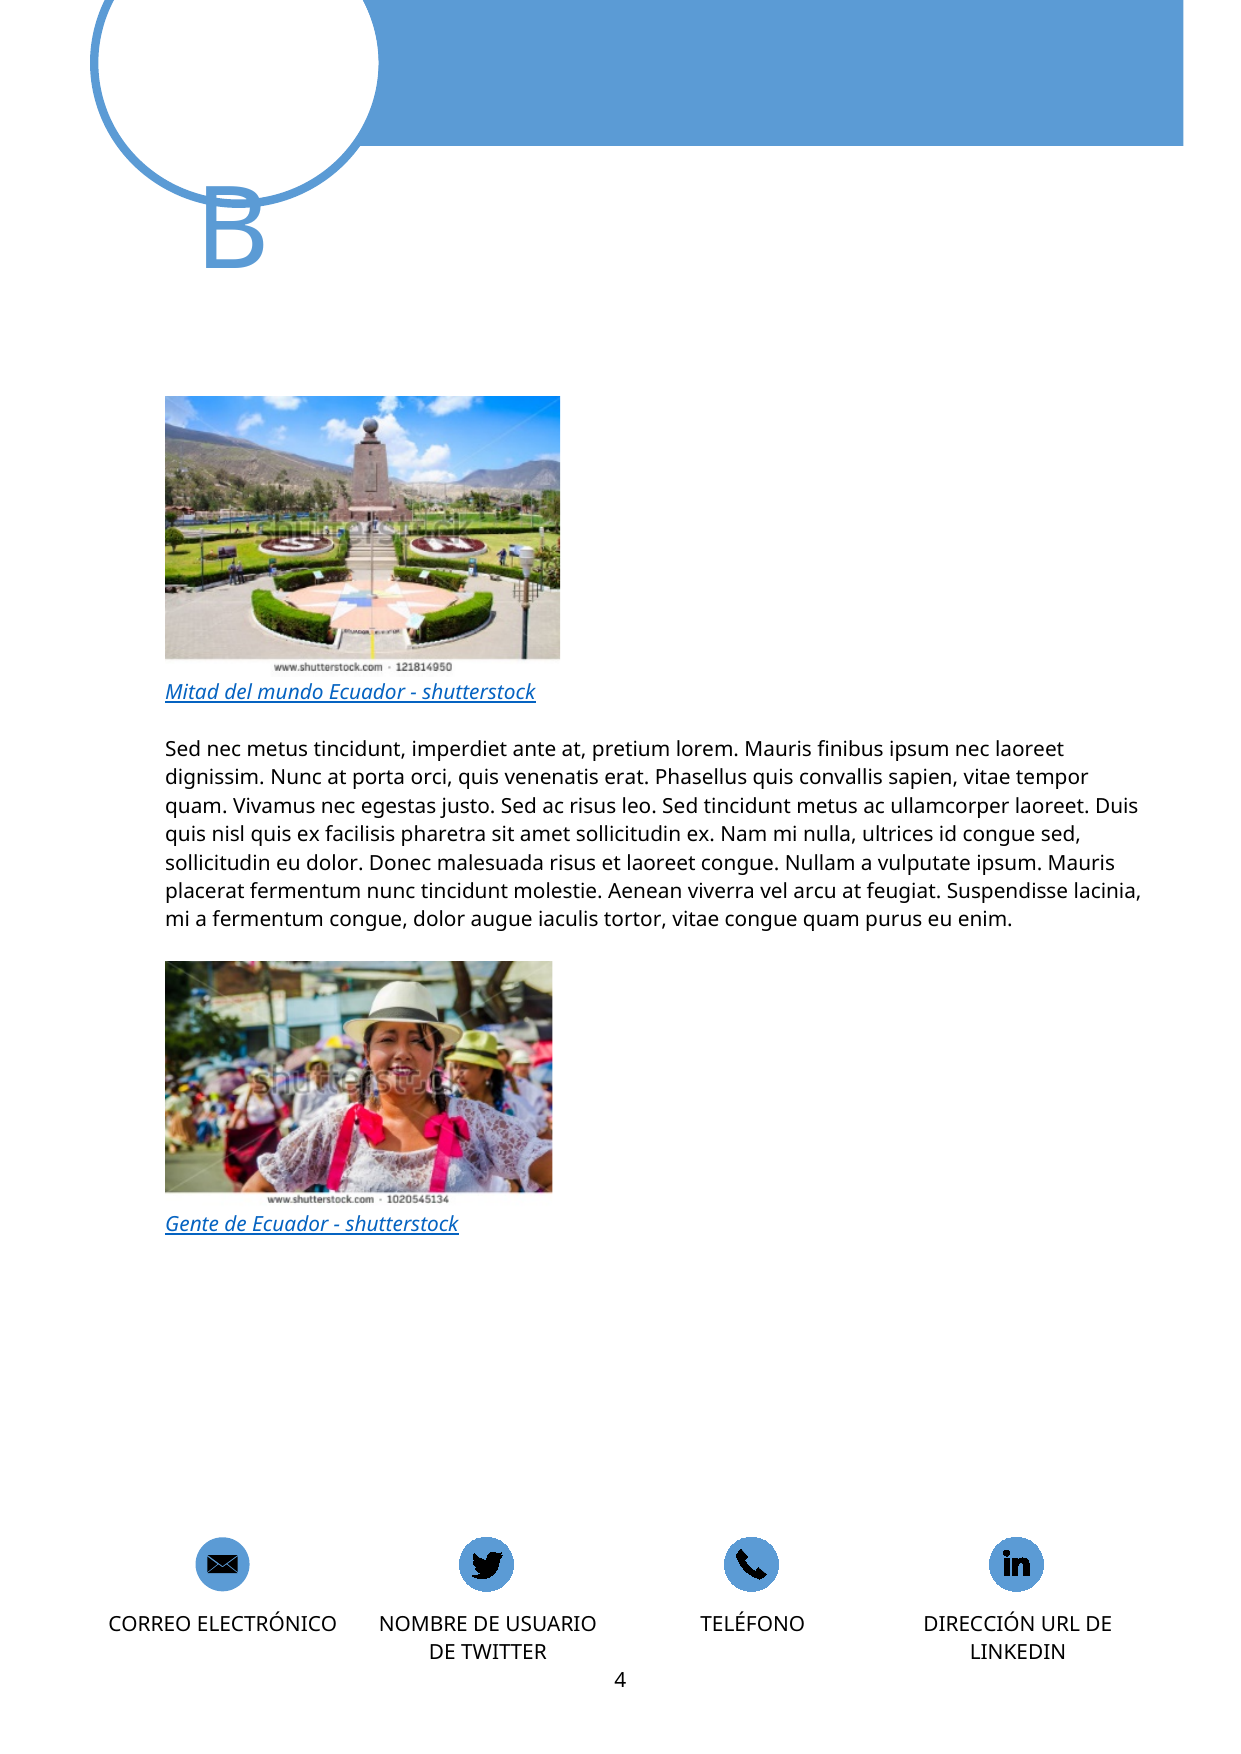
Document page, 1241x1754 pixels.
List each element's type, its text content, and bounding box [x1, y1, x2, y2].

picture [165, 396, 561, 677]
text Gente de Ecuador - shutterstock [165, 1209, 1150, 1238]
picture [165, 961, 553, 1210]
text Mitad del mundo Ecuador - shutterstock [165, 677, 1150, 705]
text Sed nec metus tincidunt, imperdiet ante at, pretium lorem. Mauris finibus ipsum nec laoreet dignissim. Nunc at porta orci, quis venenatis erat. Phasellus quis convallis sapien, vitae tempor quam. Vivamus nec egestas justo. Sed ac risus leo. Sed tincidunt metus ac ullamcorper laoreet. Duis quis nisl quis ex facilisis pharetra sit amet sollicitudin ex. Nam mi nulla, ultrices id congue sed, sollicitudin eu dolor. Donec malesuada risus et laoreet congue. Nullam a vulputate ipsum. Mauris placerat fermentum nunc tincidunt molestie. Aenean viverra vel arcu at feugiat. Suspendisse lacinia, mi a fermentum congue, dolor augue iaculis tortor, vitae congue quam purus eu enim. [165, 734, 1150, 933]
